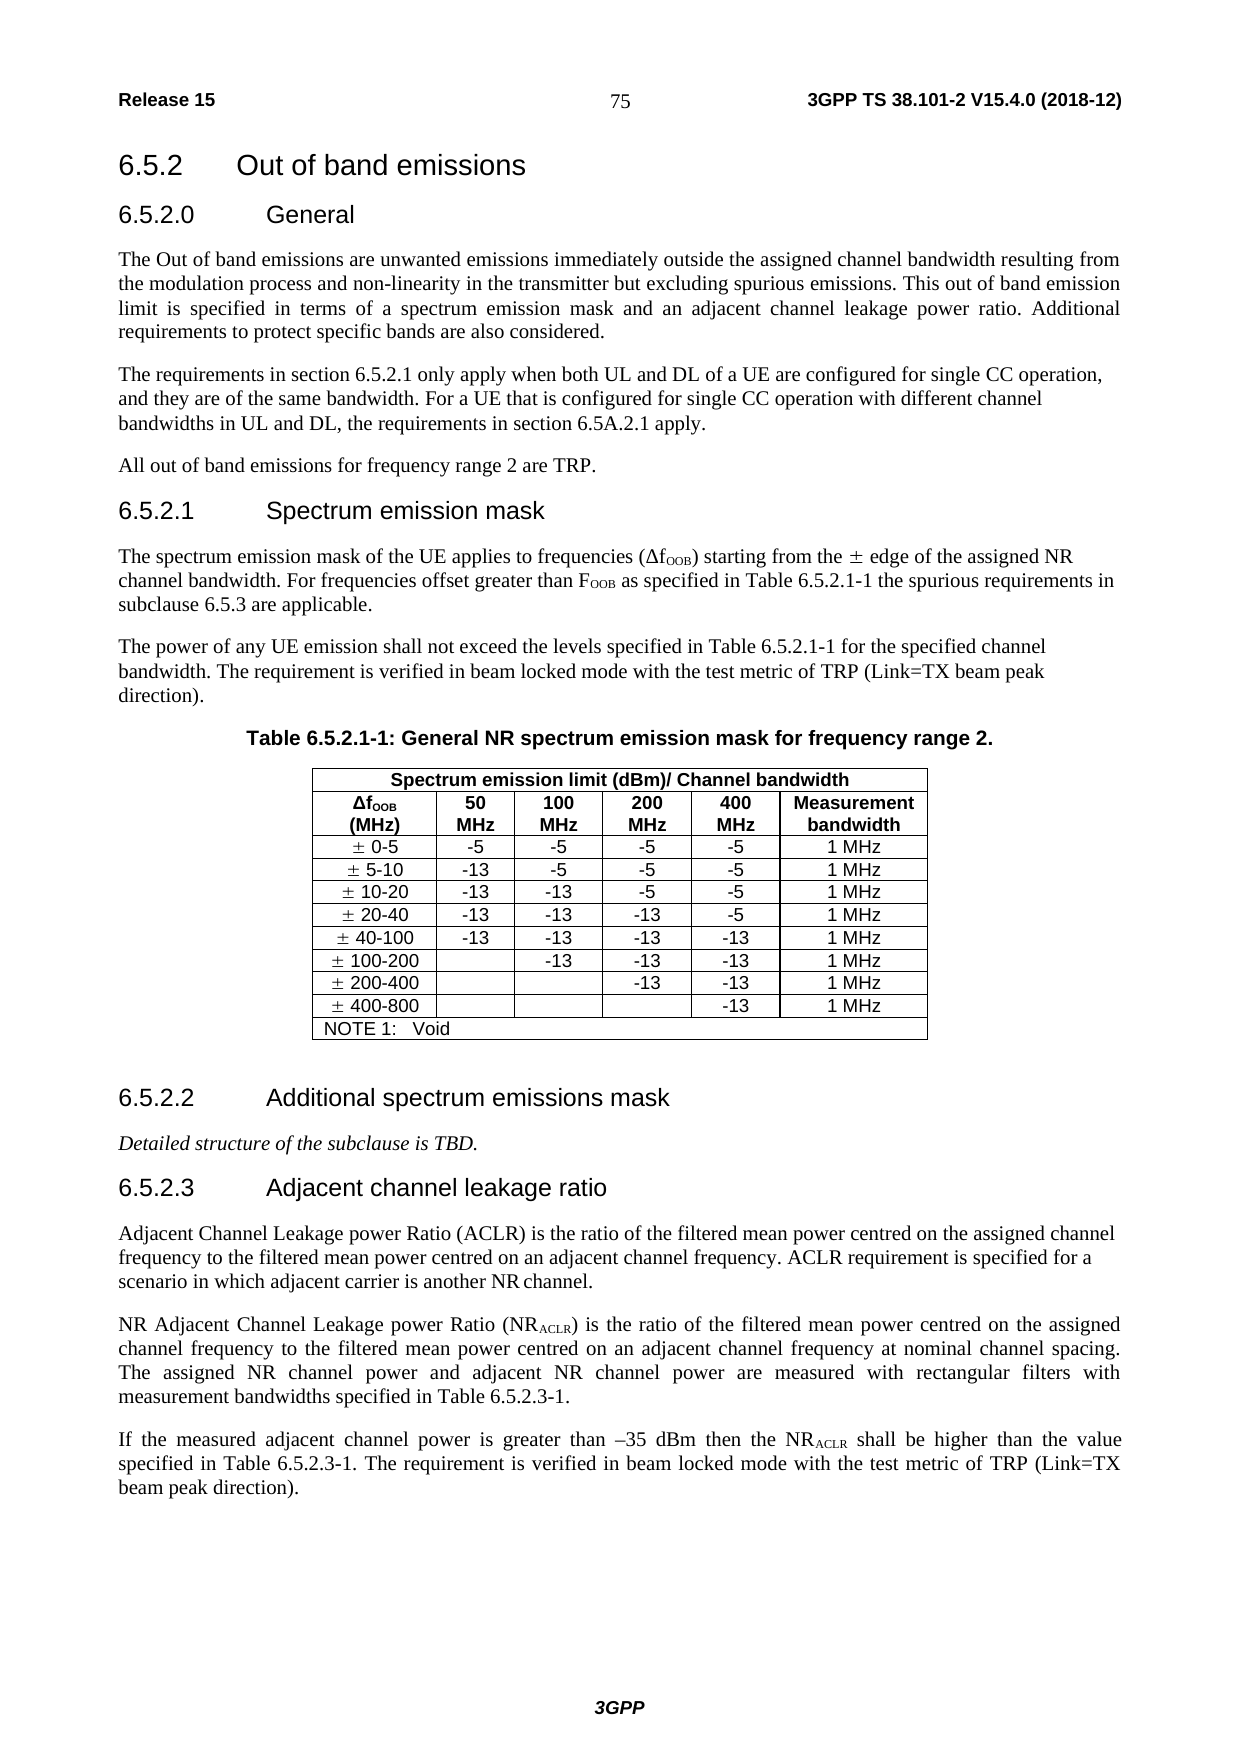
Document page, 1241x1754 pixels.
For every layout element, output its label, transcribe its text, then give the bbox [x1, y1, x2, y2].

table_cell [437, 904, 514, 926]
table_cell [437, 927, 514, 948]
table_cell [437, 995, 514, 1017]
text Detailed structure of the subclause is TBD. [118, 1131, 1122, 1154]
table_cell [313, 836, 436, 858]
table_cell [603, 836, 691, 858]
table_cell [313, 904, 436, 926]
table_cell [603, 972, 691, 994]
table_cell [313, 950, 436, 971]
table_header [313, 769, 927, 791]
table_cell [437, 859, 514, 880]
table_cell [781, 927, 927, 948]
text If the measured adjacent channel power is greater than –35 dBm then the NRACLR shall be higher than the value specified in Table 6.5.2.3-1. The requirement is verified in beam locked mode with the test metric of TRP (Link=TX beam peak direction). [118, 1427, 1122, 1499]
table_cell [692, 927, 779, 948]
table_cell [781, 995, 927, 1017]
text The spectrum emission mask of the UE applies to frequencies (ΔfOOB) starting from the edge of the assigned NR channel bandwidth. For frequencies offset greater than FOOB as specified in Table 6.5.2.1-1 the spurious requirements in subclause 6.5.3 are applicable. [118, 543, 1122, 616]
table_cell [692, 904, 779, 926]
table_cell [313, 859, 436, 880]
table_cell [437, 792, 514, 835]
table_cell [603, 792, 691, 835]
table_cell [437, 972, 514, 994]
text The power of any UE emission shall not exceed the levels specified in Table 6.5.2.1-1 for the specified channel bandwidth. The requirement is verified in beam locked mode with the test metric of TRP (Link=TX beam peak direction). [118, 634, 1122, 707]
text Table 6.5.2.1-1: General NR spectrum emission mask for frequency range 2. [118, 725, 1122, 749]
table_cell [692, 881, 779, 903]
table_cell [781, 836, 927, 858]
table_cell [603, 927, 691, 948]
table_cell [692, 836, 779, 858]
text NR Adjacent Channel Leakage power Ratio (NRACLR) is the ratio of the filtered mean power centred on the assigned channel frequency to the filtered mean power centred on an adjacent channel frequency at nominal channel spacing. The assigned NR channel power and adjacent NR channel power are measured with rectangular filters with measurement bandwidths specified in Table 6.5.2.3-1. [118, 1312, 1122, 1408]
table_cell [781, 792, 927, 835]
subtitle 6.5.2 Out of band emissions [118, 147, 1122, 181]
subtitle 6.5.2.3 Adjacent channel leakage ratio [118, 1173, 1122, 1202]
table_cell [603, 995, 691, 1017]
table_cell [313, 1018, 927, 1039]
text The Out of band emissions are unwanted emissions immediately outside the assigned channel bandwidth resulting from the modulation process and non-linearity in the transmitter but excluding spurious emissions. This out of band emission limit is specified in terms of a spectrum emission mask and an adjacent channel leakage power ratio. Additional requirements to protect specific bands are also considered. [118, 247, 1122, 343]
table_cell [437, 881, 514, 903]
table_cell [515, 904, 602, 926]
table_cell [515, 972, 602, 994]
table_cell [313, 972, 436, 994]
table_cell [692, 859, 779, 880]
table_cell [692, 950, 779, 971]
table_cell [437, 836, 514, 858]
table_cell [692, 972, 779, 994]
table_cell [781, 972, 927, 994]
subtitle 6.5.2.2 Additional spectrum emissions mask [118, 1083, 1122, 1112]
subtitle 6.5.2.1 Spectrum emission mask [118, 496, 1122, 525]
subtitle 6.5.2.0 General [118, 200, 1122, 228]
text The requirements in section 6.5.2.1 only apply when both UL and DL of a UE are configured for single CC operation, and they are of the same bandwidth. For a UE that is configured for single CC operation with different channel bandwidths in UL and DL, the requirements in section 6.5A.2.1 apply. [118, 362, 1122, 434]
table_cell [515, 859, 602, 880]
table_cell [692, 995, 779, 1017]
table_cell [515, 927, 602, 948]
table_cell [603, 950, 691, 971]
text All out of band emissions for frequency range 2 are TRP. [118, 453, 1122, 477]
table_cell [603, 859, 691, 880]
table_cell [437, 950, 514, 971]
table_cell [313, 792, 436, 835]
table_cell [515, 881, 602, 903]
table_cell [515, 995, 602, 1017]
text Adjacent Channel Leakage power Ratio (ACLR) is the ratio of the filtered mean power centred on the assigned channel frequency to the filtered mean power centred on an adjacent channel frequency. ACLR requirement is specified for a scenario in which adjacent carrier is another NR channel. [118, 1221, 1122, 1293]
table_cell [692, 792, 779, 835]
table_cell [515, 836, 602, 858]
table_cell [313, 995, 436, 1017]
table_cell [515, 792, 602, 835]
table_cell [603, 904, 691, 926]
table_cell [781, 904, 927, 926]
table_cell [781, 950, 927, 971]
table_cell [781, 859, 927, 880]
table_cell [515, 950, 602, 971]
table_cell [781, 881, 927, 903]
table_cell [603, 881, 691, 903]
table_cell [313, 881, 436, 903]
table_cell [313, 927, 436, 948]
